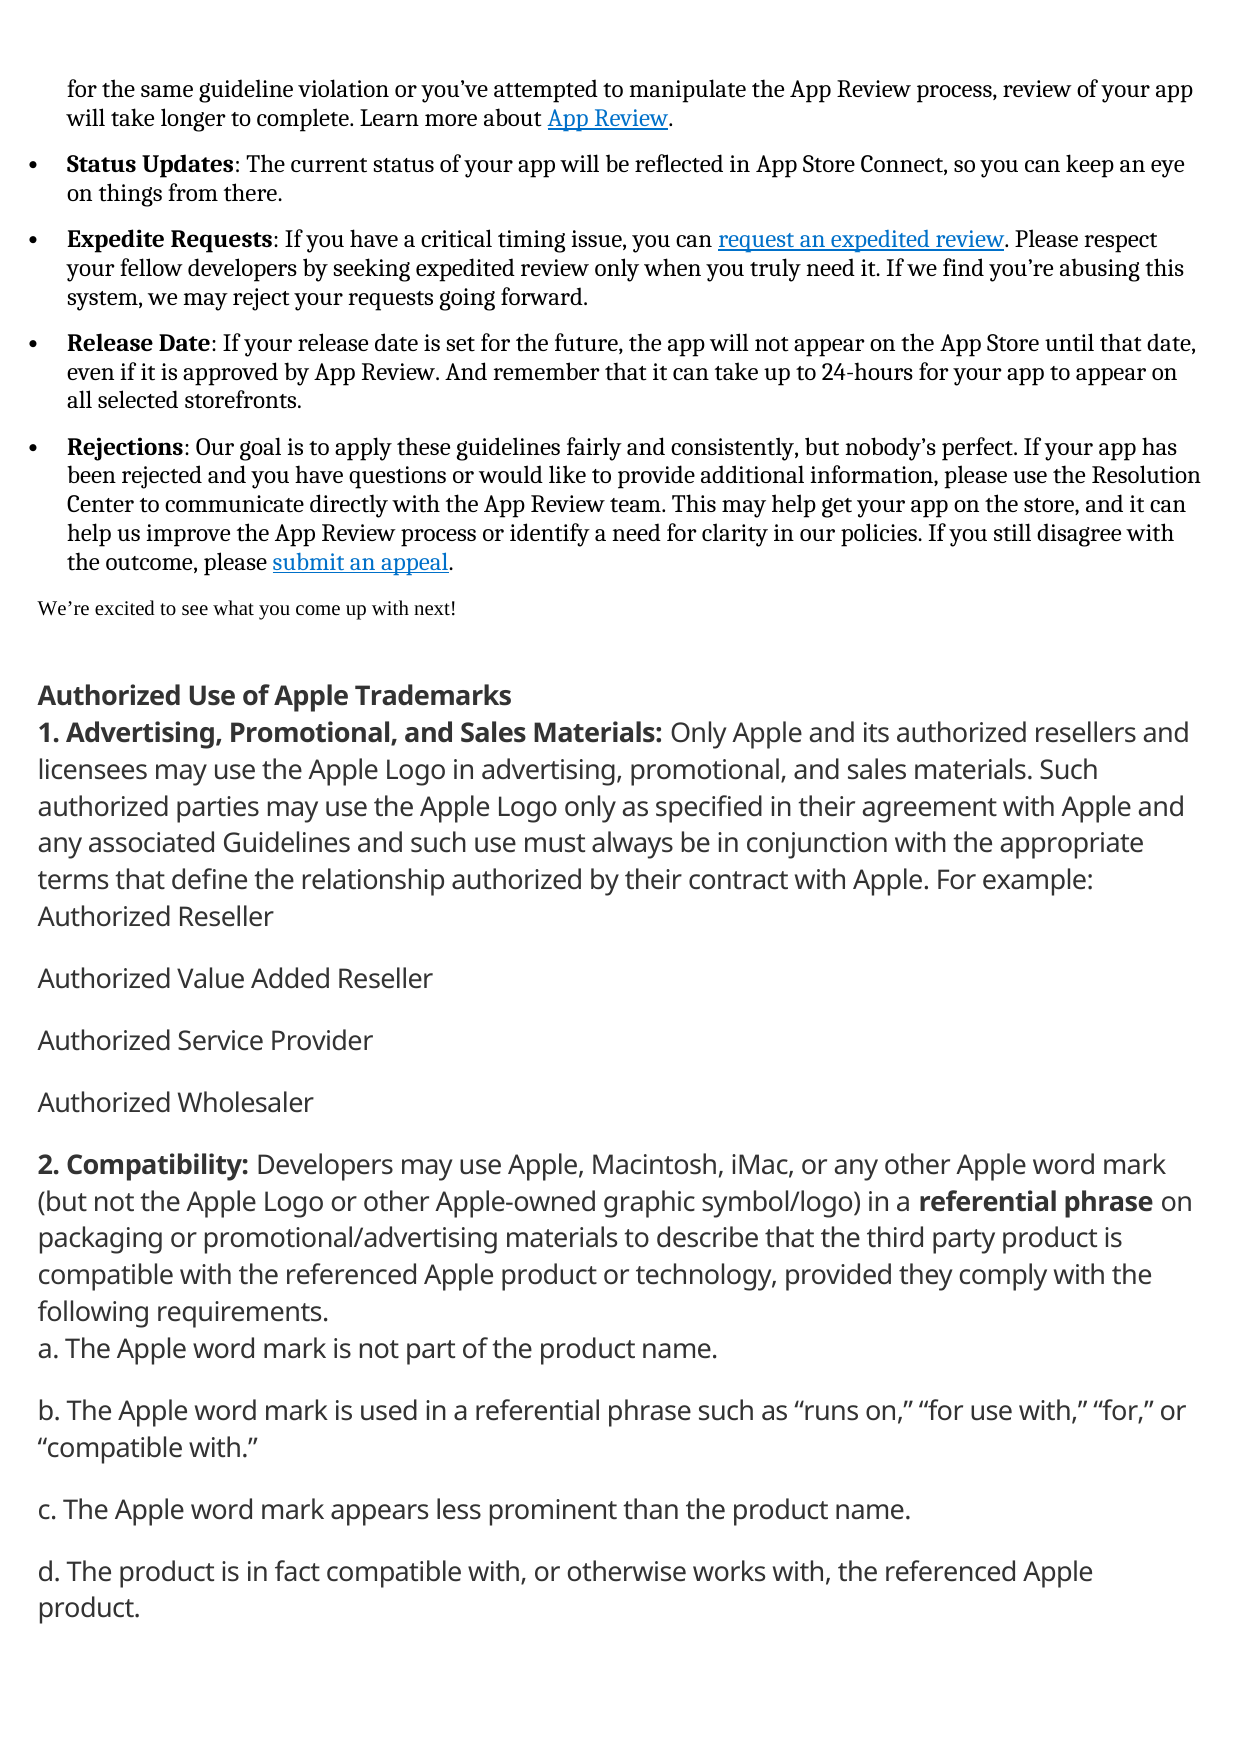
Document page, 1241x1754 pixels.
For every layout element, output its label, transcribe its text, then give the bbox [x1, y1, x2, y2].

text Authorized Value Added Reseller [37, 959, 1203, 996]
text Authorized Wholesaler [37, 1083, 1203, 1120]
list Rejections: Our goal is to apply these guidelines fairly and consistently, but nobody’s perfect. If your app has been rejected and you have questions or would like to provide additional information, please use the Resolution Center to communicate directly with the App Review team. This may help get your app on the store, and it can help us improve the App Review process or identify a need for clarity in our policies. If you still disagree with the outcome, please submit an appeal. [29, 432, 1203, 576]
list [29, 75, 1203, 132]
text Authorized Service Provider [37, 1021, 1203, 1058]
text Authorized Reseller [37, 898, 1203, 934]
text 1. Advertising, Promotional, and Sales Materials: Only Apple and its authorized resellers and licensees may use the Apple Logo in advertising, promotional, and sales materials. Such authorized parties may use the Apple Logo only as specified in their agreement with Apple and any associated Guidelines and such use must always be in conjunction with the appropriate terms that define the relationship authorized by their contract with Apple. For example: [37, 713, 1203, 898]
list Release Date: If your release date is set for the future, the app will not appear on the App Store until that date, even if it is approved by App Review. And remember that it can take up to 24-hours for your app to appear on all selected storefronts. [29, 329, 1203, 415]
text b. The Apple word mark is used in a referential phrase such as “runs on,” “for use with,” “for,” or “compatible with.” [37, 1391, 1203, 1465]
text We’re excited to see what you come up with next! [37, 596, 1203, 620]
text 2. Compatibility: Developers may use Apple, Macintosh, iMac, or any other Apple word mark (but not the Apple Logo or other Apple-owned graphic symbol/logo) in a referential phrase on packaging or promotional/advertising materials to describe that the third party product is compatible with the referenced Apple product or technology, provided they comply with the following requirements. [37, 1145, 1203, 1329]
text d. The product is in fact compatible with, or otherwise works with, the referenced Apple product. [37, 1552, 1203, 1626]
list Expedite Requests: If you have a critical timing issue, you can request an expedited review. Please respect your fellow developers by seeking expedited review only when you truly need it. If we find you’re abusing this system, we may reject your requests going forward. [29, 225, 1203, 311]
text Authorized Use of Apple Trademarks [37, 676, 1203, 713]
text a. The Apple word mark is not part of the product name. [37, 1329, 1203, 1366]
list Status Updates: The current status of your app will be reflected in App Store Connect, so you can keep an eye on things from there. [29, 150, 1203, 207]
text c. The Apple word mark appears less prominent than the product name. [37, 1490, 1203, 1527]
